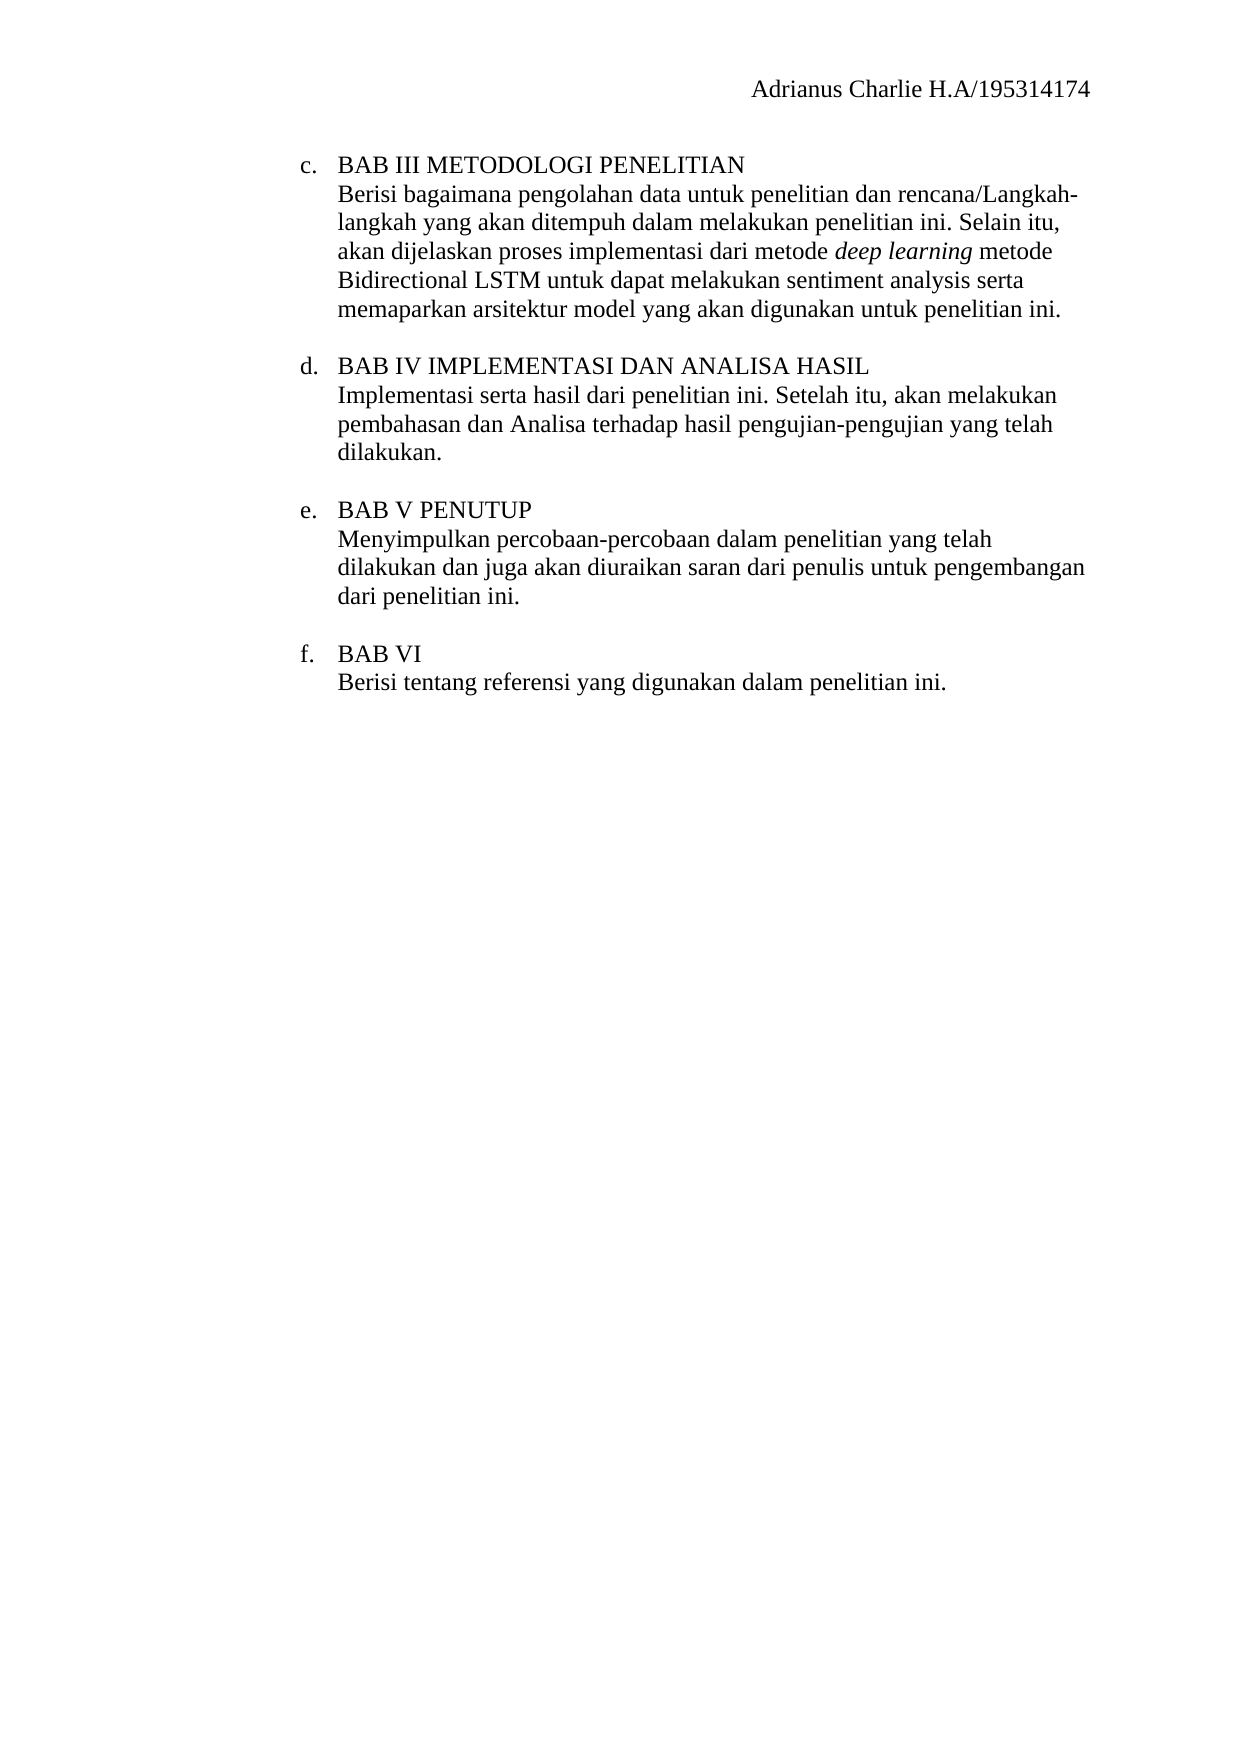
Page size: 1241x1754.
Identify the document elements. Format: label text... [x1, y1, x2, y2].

list Berisi tentang referensi yang digunakan dalam penelitian ini. [337, 667, 1090, 696]
list Berisi bagaimana pengolahan data untuk penelitian dan rencana/Langkah-langkah yang akan ditempuh dalam melakukan penelitian ini. Selain itu, akan dijelaskan proses implementasi dari metode deep learning metode Bidirectional LSTM untuk dapat melakukan sentiment analysis serta memaparkan arsitektur model yang akan digunakan untuk penelitian ini. [337, 179, 1090, 322]
text Implementasi serta hasil dari penelitian ini. Setelah itu, akan melakukan pembahasan dan Analisa terhadap hasil pengujian-pengujian yang telah dilakukan. [337, 380, 1090, 466]
list BAB V PENUTUP [300, 495, 1090, 524]
list BAB IV IMPLEMENTASI DAN ANALISA HASIL [300, 351, 1090, 380]
list BAB VI [300, 639, 1090, 667]
list Menyimpulkan percobaan-percobaan dalam penelitian yang telah dilakukan dan juga akan diuraikan saran dari penulis untuk pengembangan dari penelitian ini. [337, 524, 1090, 610]
list BAB III METODOLOGI PENELITIAN [300, 150, 1090, 179]
